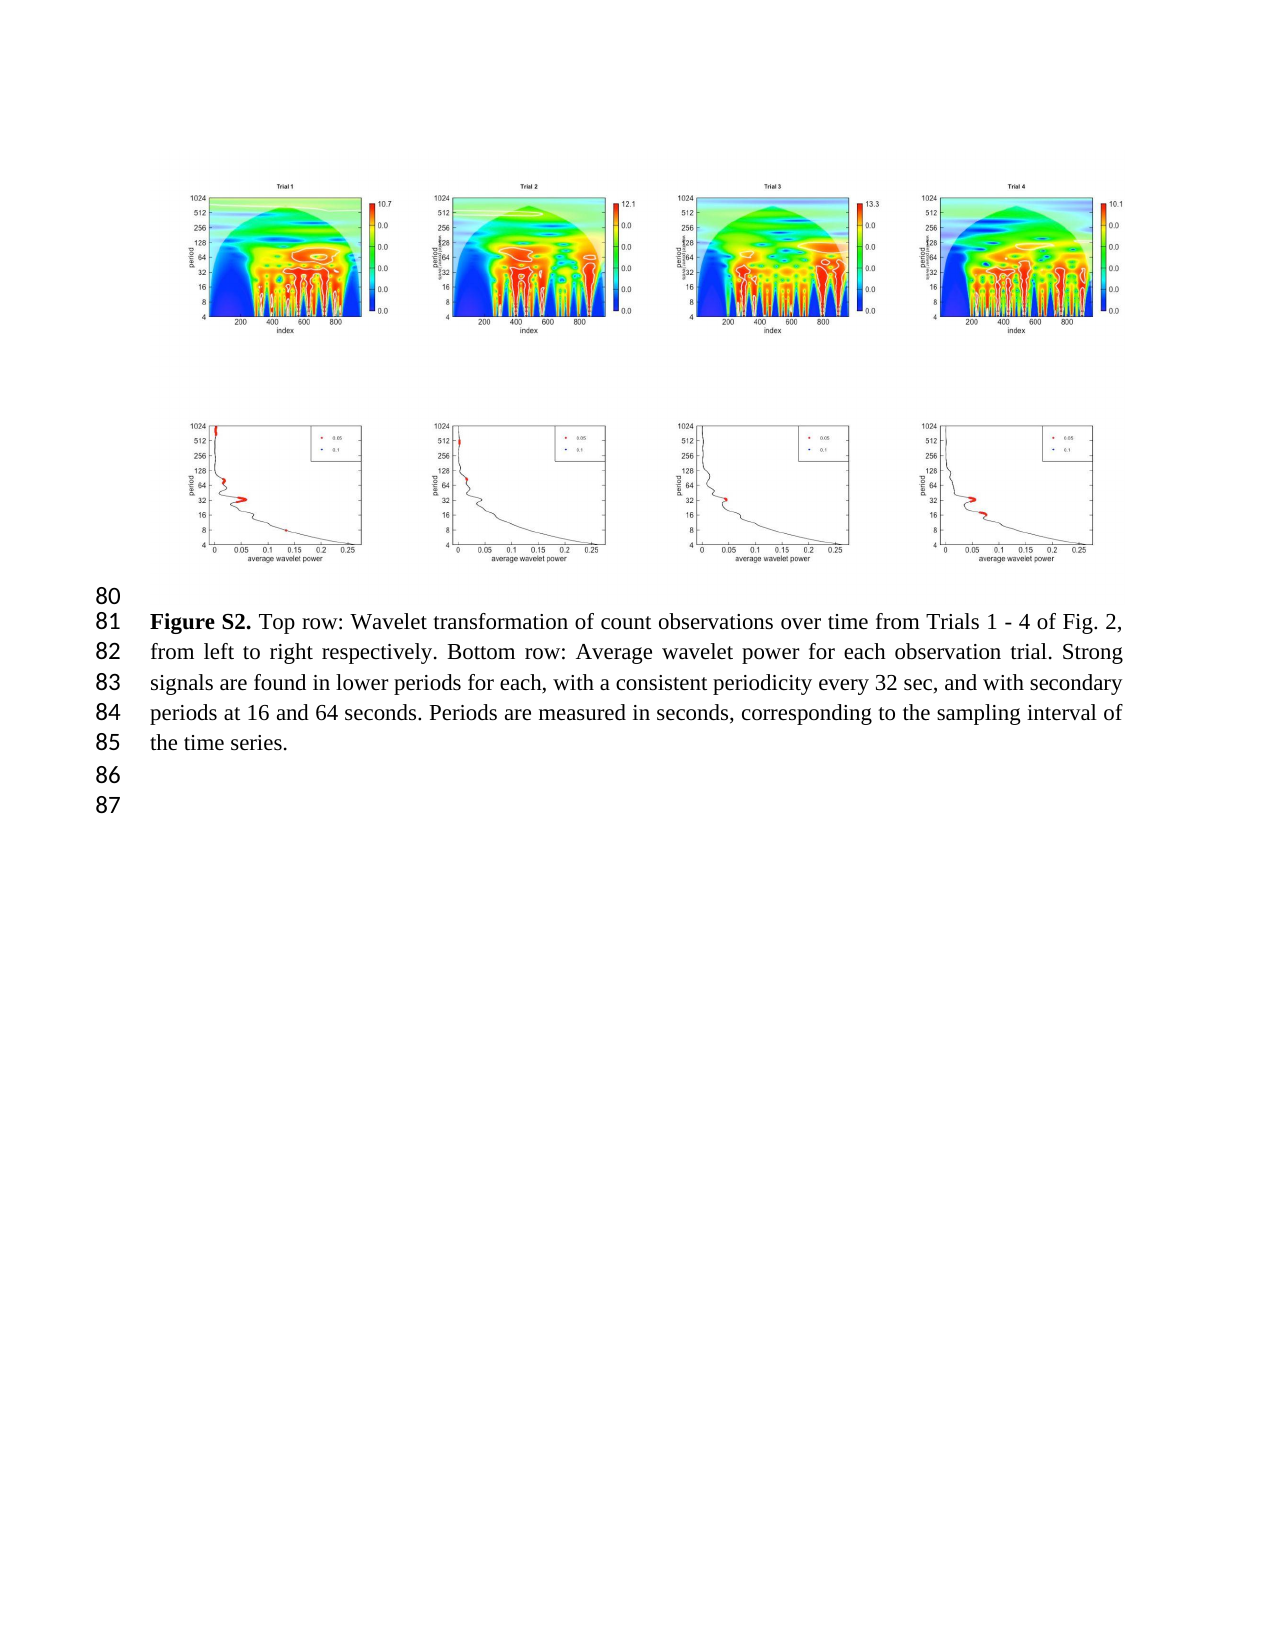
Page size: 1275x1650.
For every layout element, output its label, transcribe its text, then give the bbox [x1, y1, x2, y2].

picture [150, 150, 1125, 605]
subtitle Figure S2. Top row: Wavelet transformation of count observations over time from Trials 1 - 4 of Fig. 2, from left to right respectively. Bottom row: Average wavelet power for each observation trial. Strong signals are found in lower periods for each, with a consistent periodicity every 32 sec, and with secondary periods at 16 and 64 seconds. Periods are measured in seconds, corresponding to the sampling interval of the time series. [150, 608, 1125, 755]
